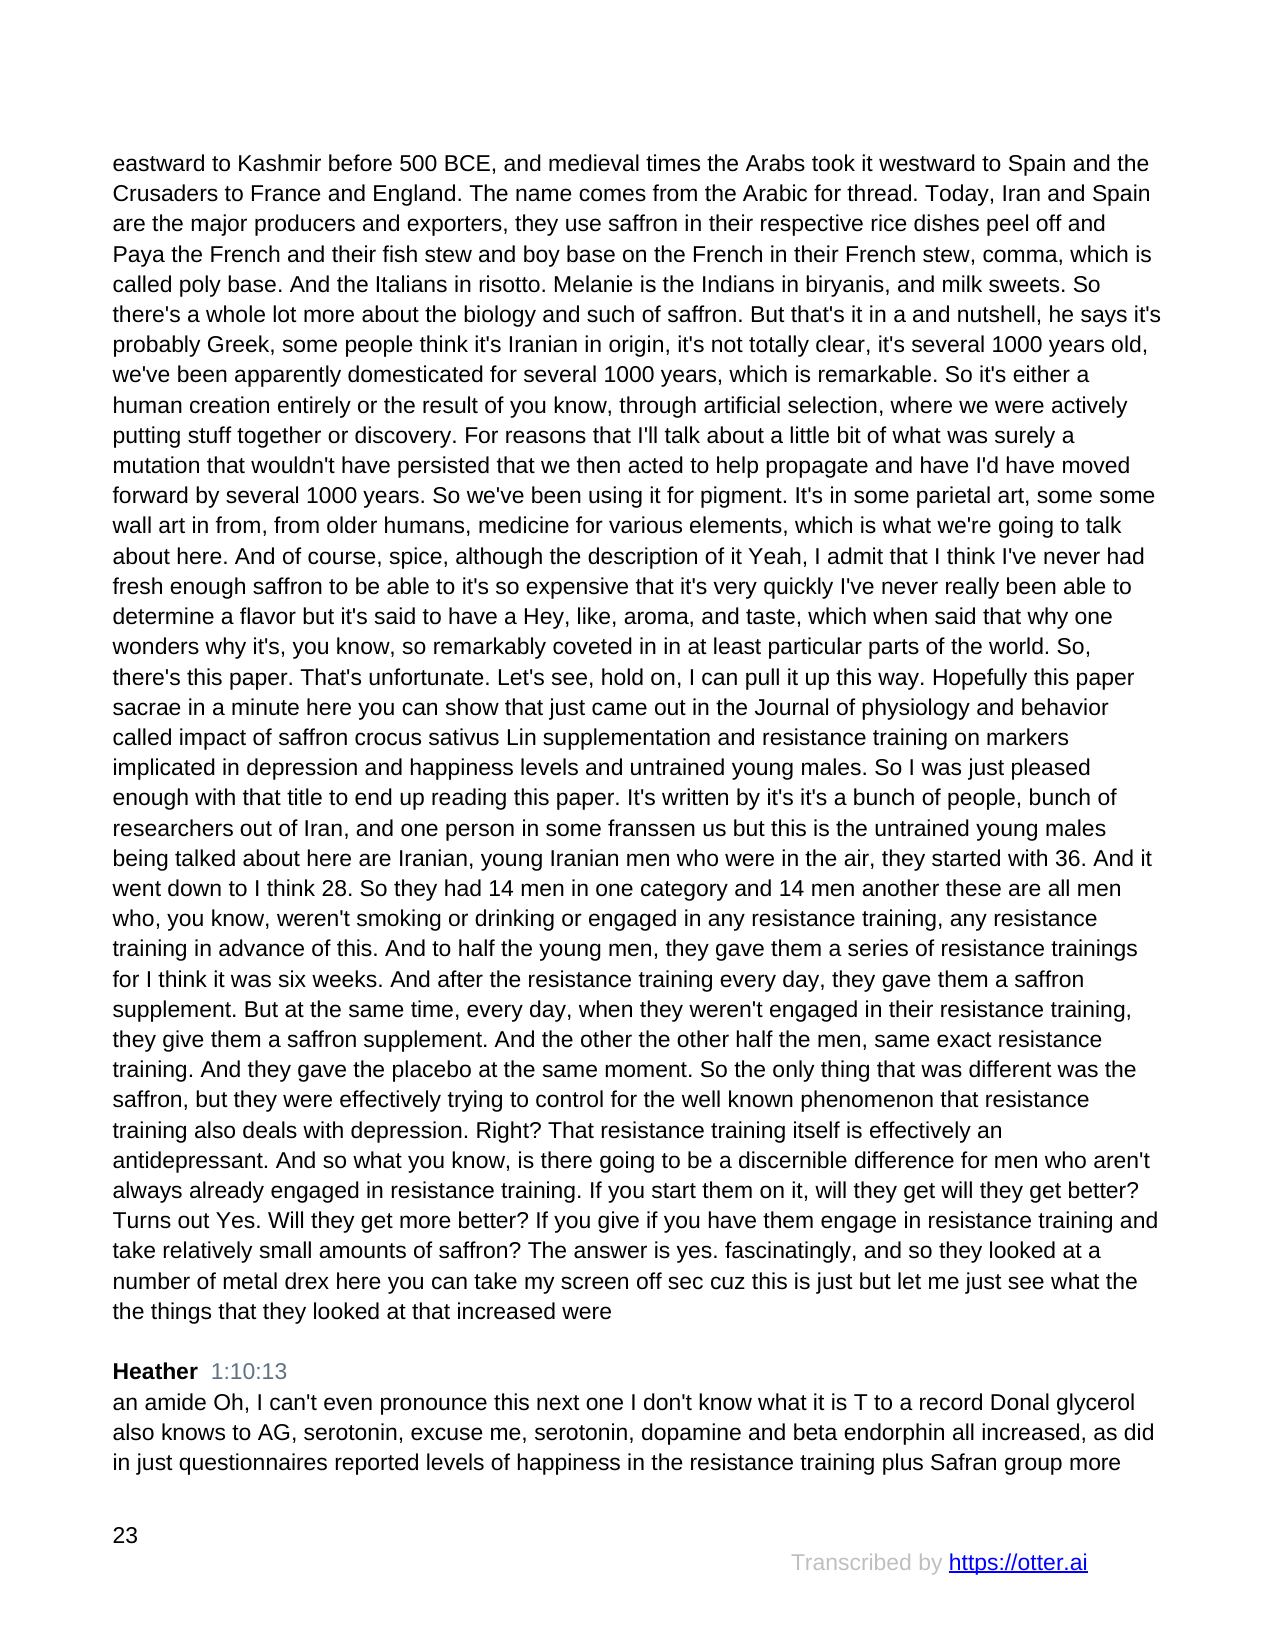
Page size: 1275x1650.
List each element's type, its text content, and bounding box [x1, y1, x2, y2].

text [112, 150, 1162, 1324]
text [112, 1388, 1162, 1475]
text Heather 1:10:13 [112, 1358, 1162, 1385]
